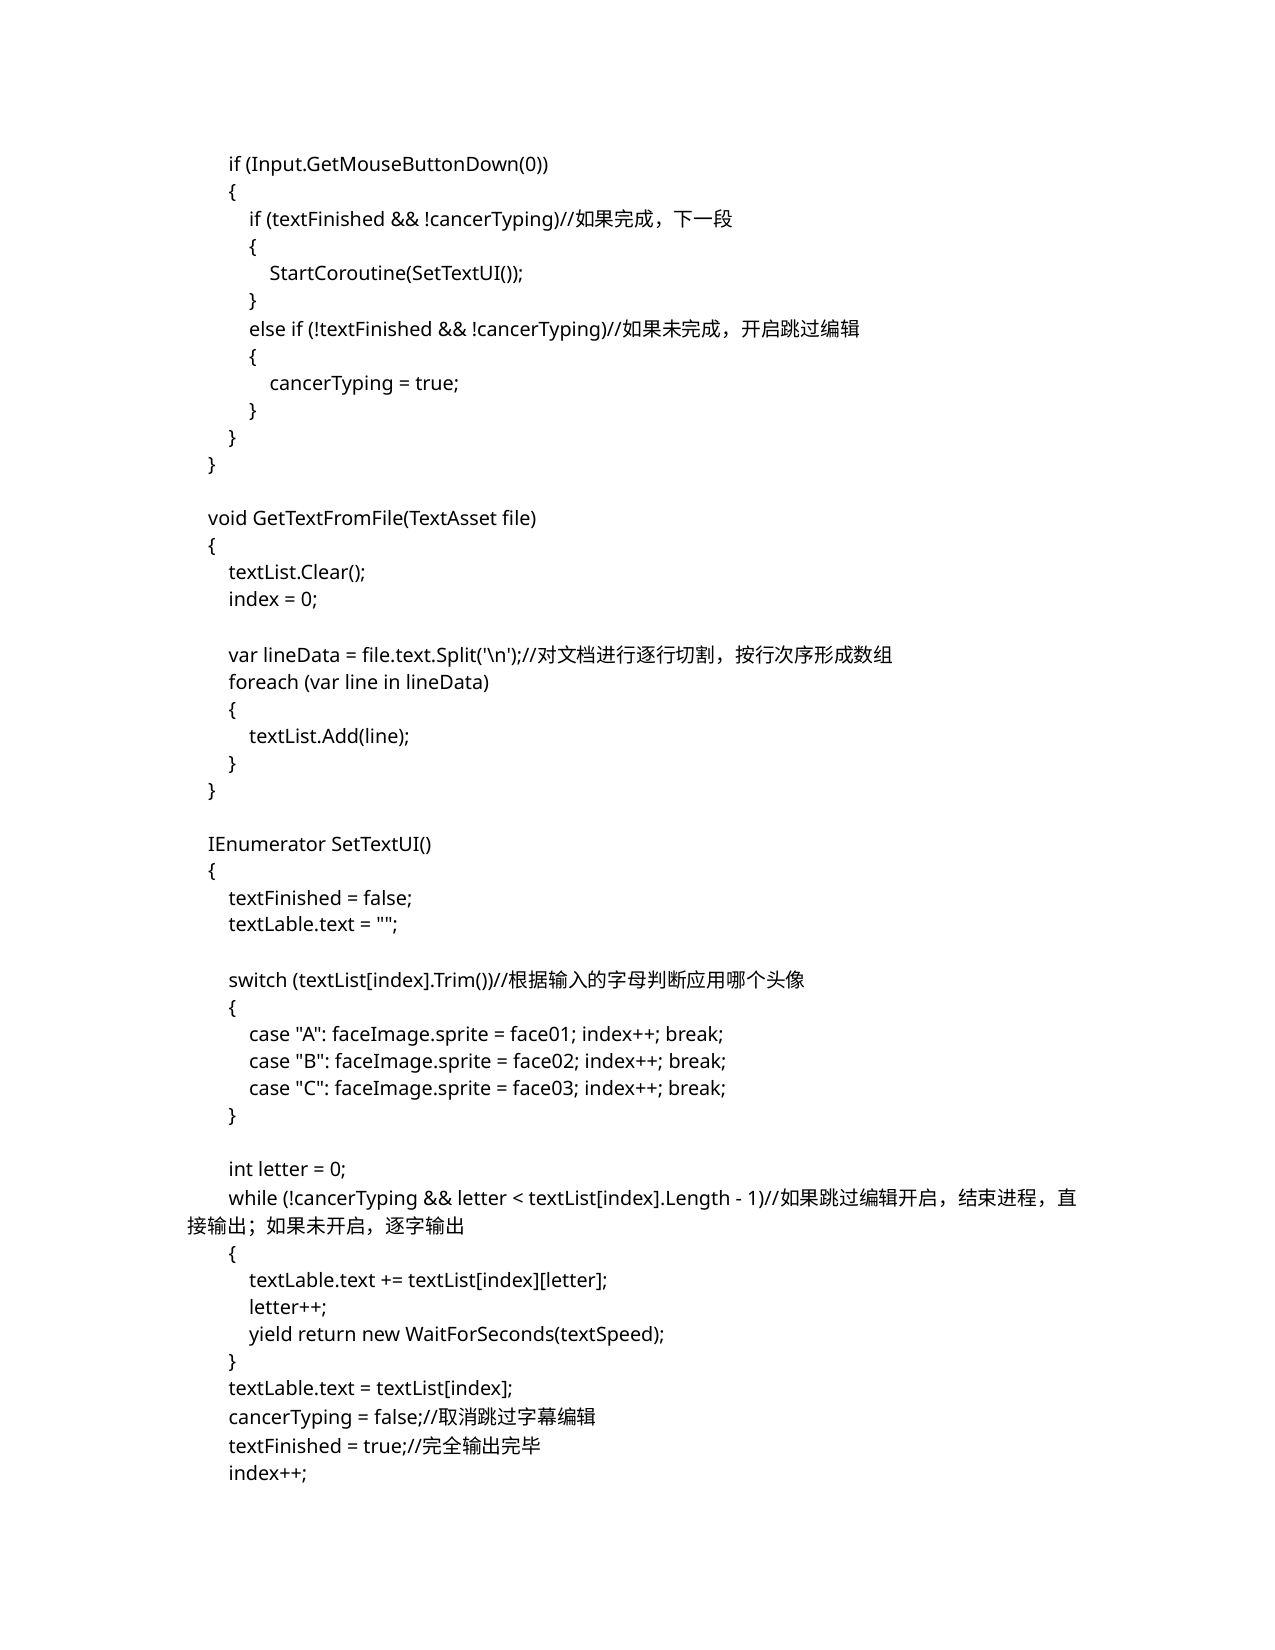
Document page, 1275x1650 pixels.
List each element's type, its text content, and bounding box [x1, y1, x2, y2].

text textFinished = true;//完全输出完毕 [187, 1430, 1087, 1459]
text void GetTextFromFile(TextAsset file) [187, 504, 1087, 531]
text textLable.text = textList[index]; [187, 1374, 1087, 1402]
text var lineData = file.text.Split('\n');//对文档进行逐行切割，按行次序形成数组 [187, 639, 1087, 668]
text index++; [187, 1459, 1087, 1486]
text yield return new WaitForSeconds(textSpeed); [187, 1321, 1087, 1348]
text textLable.text += textList[index][letter]; [187, 1267, 1087, 1294]
text textList.Clear(); [187, 558, 1087, 585]
text { [187, 993, 1087, 1020]
text letter++; [187, 1294, 1087, 1321]
text { [187, 1240, 1087, 1267]
text if (Input.GetMouseButtonDown(0)) [187, 150, 1087, 177]
text textList.Add(line); [187, 722, 1087, 749]
text foreach (var line in lineData) [187, 668, 1087, 695]
text case "A": faceImage.sprite = face01; index++; break; [187, 1020, 1087, 1047]
text textLable.text = ""; [187, 911, 1087, 938]
text } [187, 749, 1087, 776]
text { [187, 695, 1087, 722]
text } [187, 423, 1087, 450]
text { [187, 531, 1087, 558]
text case "C": faceImage.sprite = face03; index++; break; [187, 1074, 1087, 1101]
text cancerTyping = true; [187, 369, 1087, 396]
text { [187, 342, 1087, 369]
text else if (!textFinished && !cancerTyping)//如果未完成，开启跳过编辑 [187, 314, 1087, 342]
text } [187, 776, 1087, 803]
text } [187, 450, 1087, 477]
text StartCoroutine(SetTextUI()); [187, 260, 1087, 287]
text } [187, 396, 1087, 423]
text while (!cancerTyping && letter < textList[index].Length - 1)//如果跳过编辑开启，结束进程，直接输出；如果未开启，逐字输出 [187, 1182, 1087, 1240]
text { [187, 177, 1087, 204]
text IEnumerator SetTextUI() [187, 830, 1087, 857]
text } [187, 1101, 1087, 1128]
text { [187, 857, 1087, 884]
text index = 0; [187, 585, 1087, 612]
text case "B": faceImage.sprite = face02; index++; break; [187, 1047, 1087, 1074]
text cancerTyping = false;//取消跳过字幕编辑 [187, 1402, 1087, 1430]
text if (textFinished && !cancerTyping)//如果完成，下一段 [187, 204, 1087, 233]
text { [187, 233, 1087, 260]
text switch (textList[index].Trim())//根据输入的字母判断应用哪个头像 [187, 965, 1087, 993]
text int letter = 0; [187, 1155, 1087, 1182]
text } [187, 287, 1087, 314]
text textFinished = false; [187, 884, 1087, 911]
text } [187, 1348, 1087, 1374]
